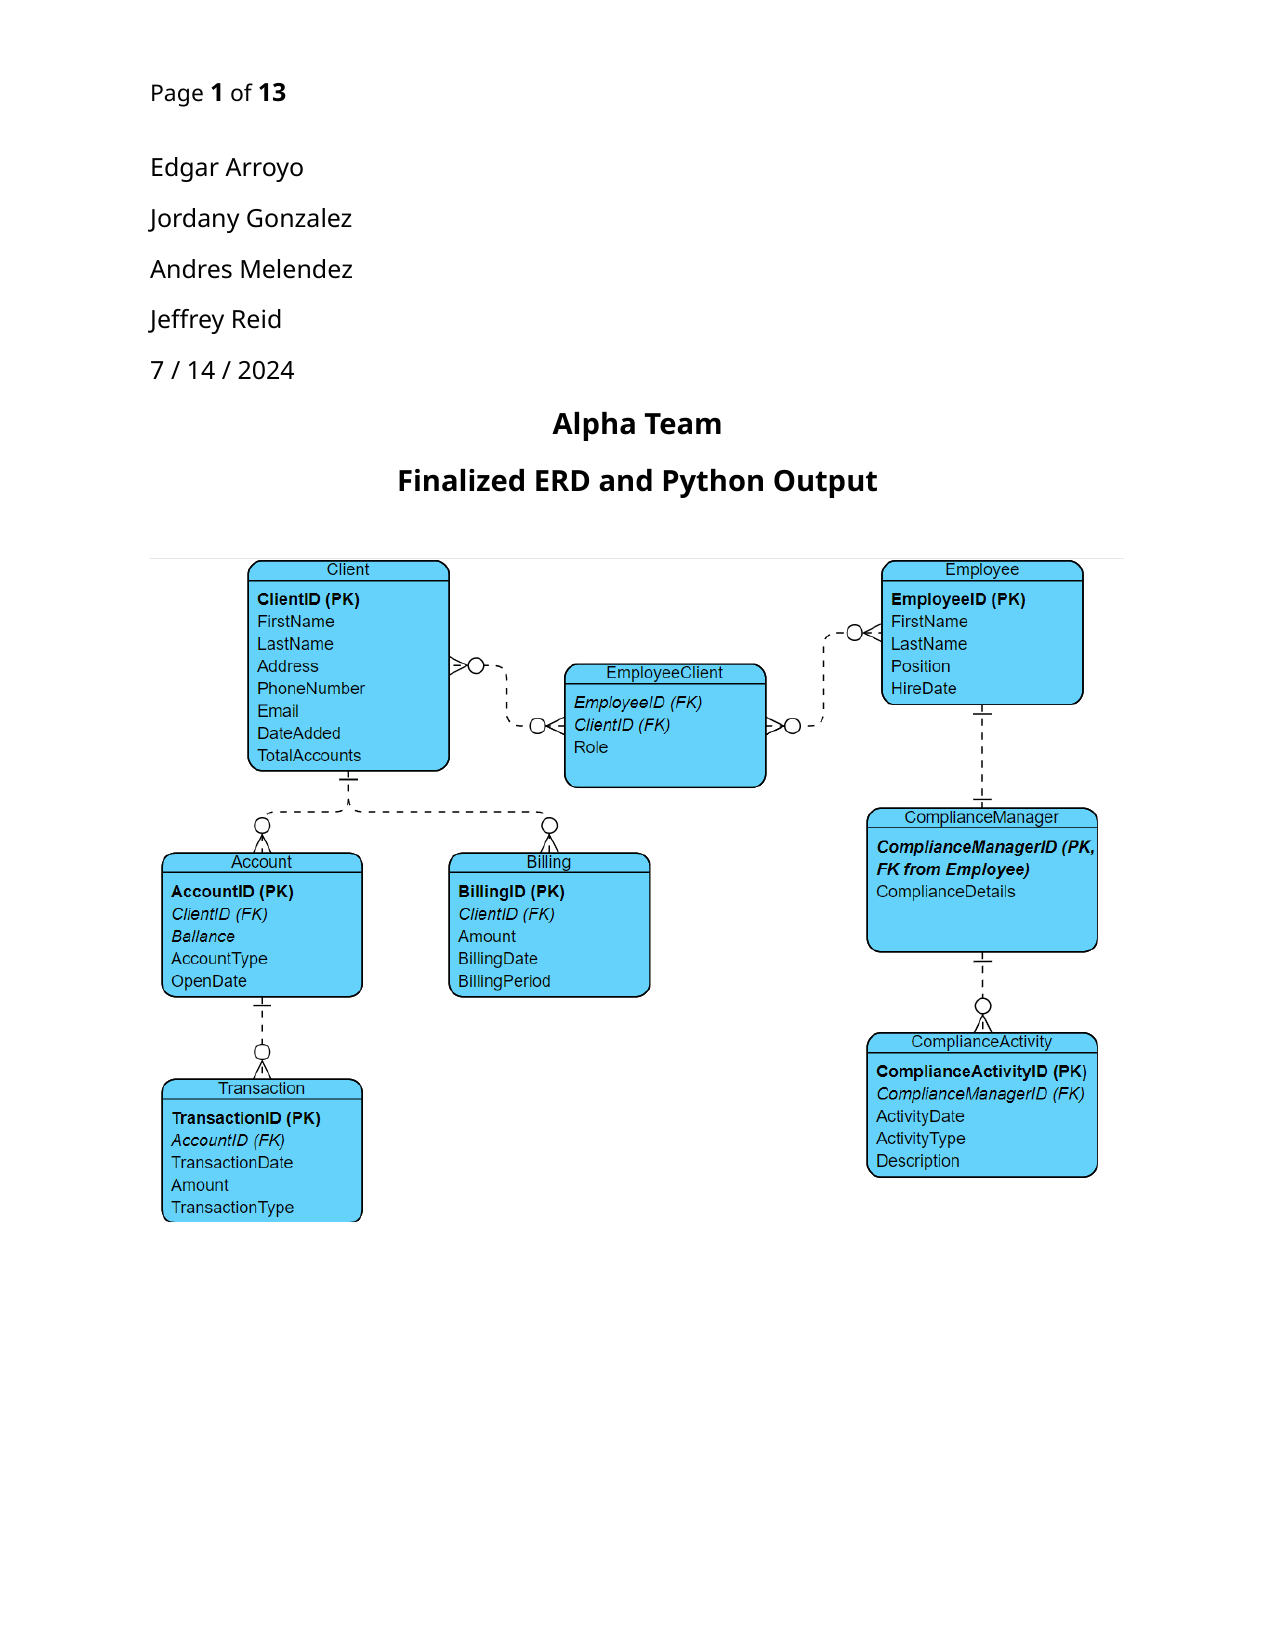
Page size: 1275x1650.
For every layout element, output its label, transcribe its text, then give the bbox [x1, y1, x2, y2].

text Jordany Gonzalez [150, 201, 1125, 235]
text Alpha Team [150, 404, 1125, 443]
text Andres Melendez [150, 251, 1125, 286]
text Edgar Arroyo [150, 150, 1125, 184]
text Finalized ERD and Python Output [150, 460, 1125, 500]
picture [150, 556, 1124, 1222]
text Jeffrey Reid [150, 302, 1125, 336]
text 7 / 14 / 2024 [150, 353, 1125, 387]
